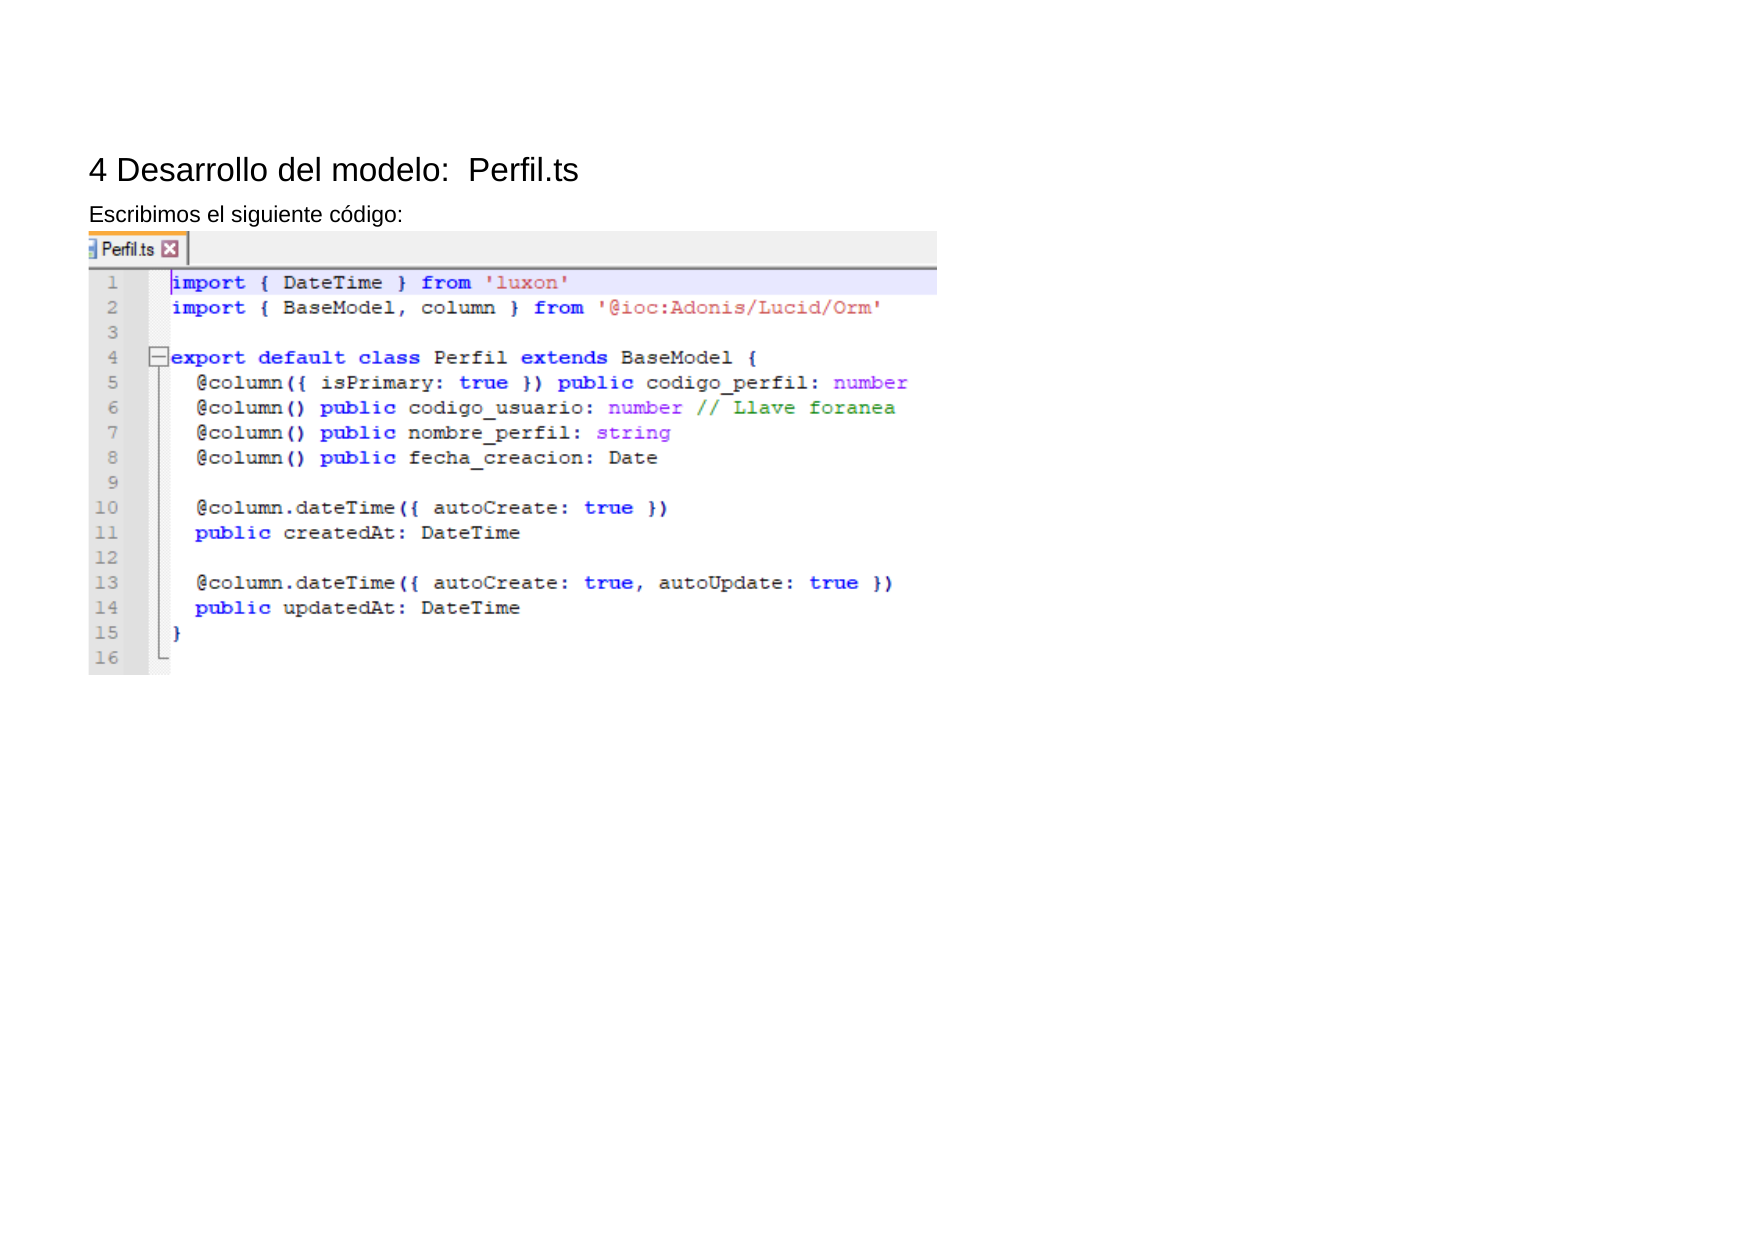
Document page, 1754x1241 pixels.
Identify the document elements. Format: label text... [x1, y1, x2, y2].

picture [88, 231, 937, 675]
text Escribimos el siguiente código: [88, 201, 1653, 227]
subtitle 4 Desarrollo del modelo: Perfil.ts [88, 150, 1653, 188]
